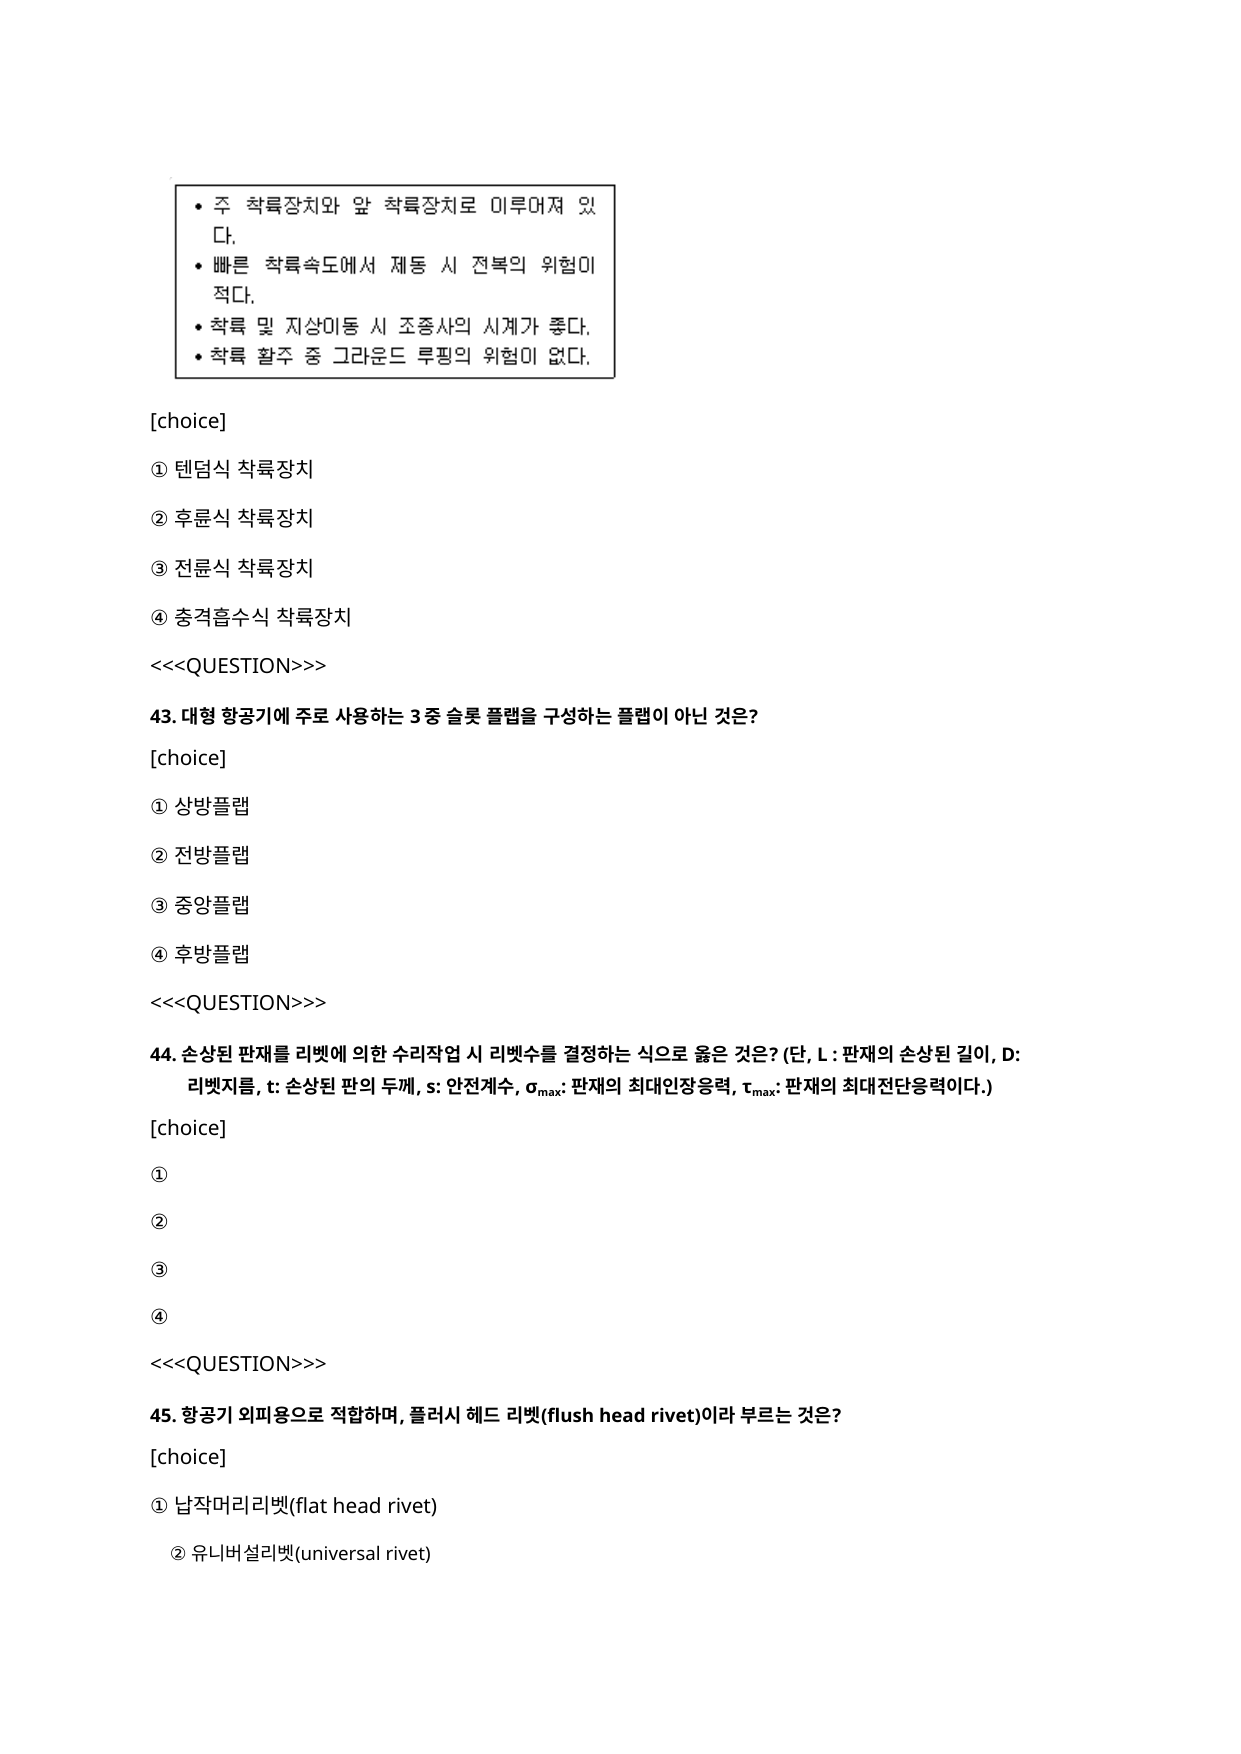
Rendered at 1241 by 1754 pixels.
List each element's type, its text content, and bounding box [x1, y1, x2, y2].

text ① [150, 1160, 1090, 1189]
text ② [150, 1207, 1090, 1236]
text ③ 전륜식 착륙장치 [150, 552, 1090, 582]
text <<<QUESTION>>> [150, 988, 1090, 1016]
text ④ 후방플랩 [150, 938, 1090, 969]
text [choice] [150, 743, 1090, 772]
text ③ 중앙플랩 [150, 889, 1090, 919]
text ② 전방플랩 [150, 840, 1090, 870]
text [choice] [150, 1442, 1090, 1470]
text ① 상방플랩 [150, 790, 1090, 821]
text 43. 대형 항공기에 주로 사용하는 3중 슬롯 플랩을 구성하는 플랩이 아닌 것은? [150, 702, 1090, 729]
text ② 후륜식 착륙장치 [150, 503, 1090, 533]
text [choice] [150, 406, 1090, 434]
text <<<QUESTION>>> [150, 651, 1090, 679]
text <<<QUESTION>>> [150, 1349, 1090, 1378]
text [choice] [150, 1113, 1090, 1141]
text ④ [150, 1302, 1090, 1331]
text ④ 충격흡수식 착륙장치 [150, 601, 1090, 632]
text ① 텐덤식 착륙장치 [150, 453, 1090, 483]
text ② 유니버설리벳(universal rivet) [150, 1538, 1090, 1566]
text 45. 항공기 외피용으로 적합하며, 플러시 헤드 리벳(flush head rivet)이라 부르는 것은? [150, 1401, 1090, 1428]
picture [169, 177, 622, 387]
text ① 납작머리리벳(flat head rivet) [150, 1489, 1090, 1519]
text ③ [150, 1255, 1090, 1283]
text 44. 손상된 판재를 리벳에 의한 수리작업 시 리벳수를 결정하는 식으로 옳은 것은? (단, L : 판재의 손상된 길이, D: 리벳지름, t: 손상된 판의 두께, s: 안전계수, σmax: 판재의 최대인장응력, τmax: 판재의 최대전단응력이다.) [150, 1039, 1090, 1099]
